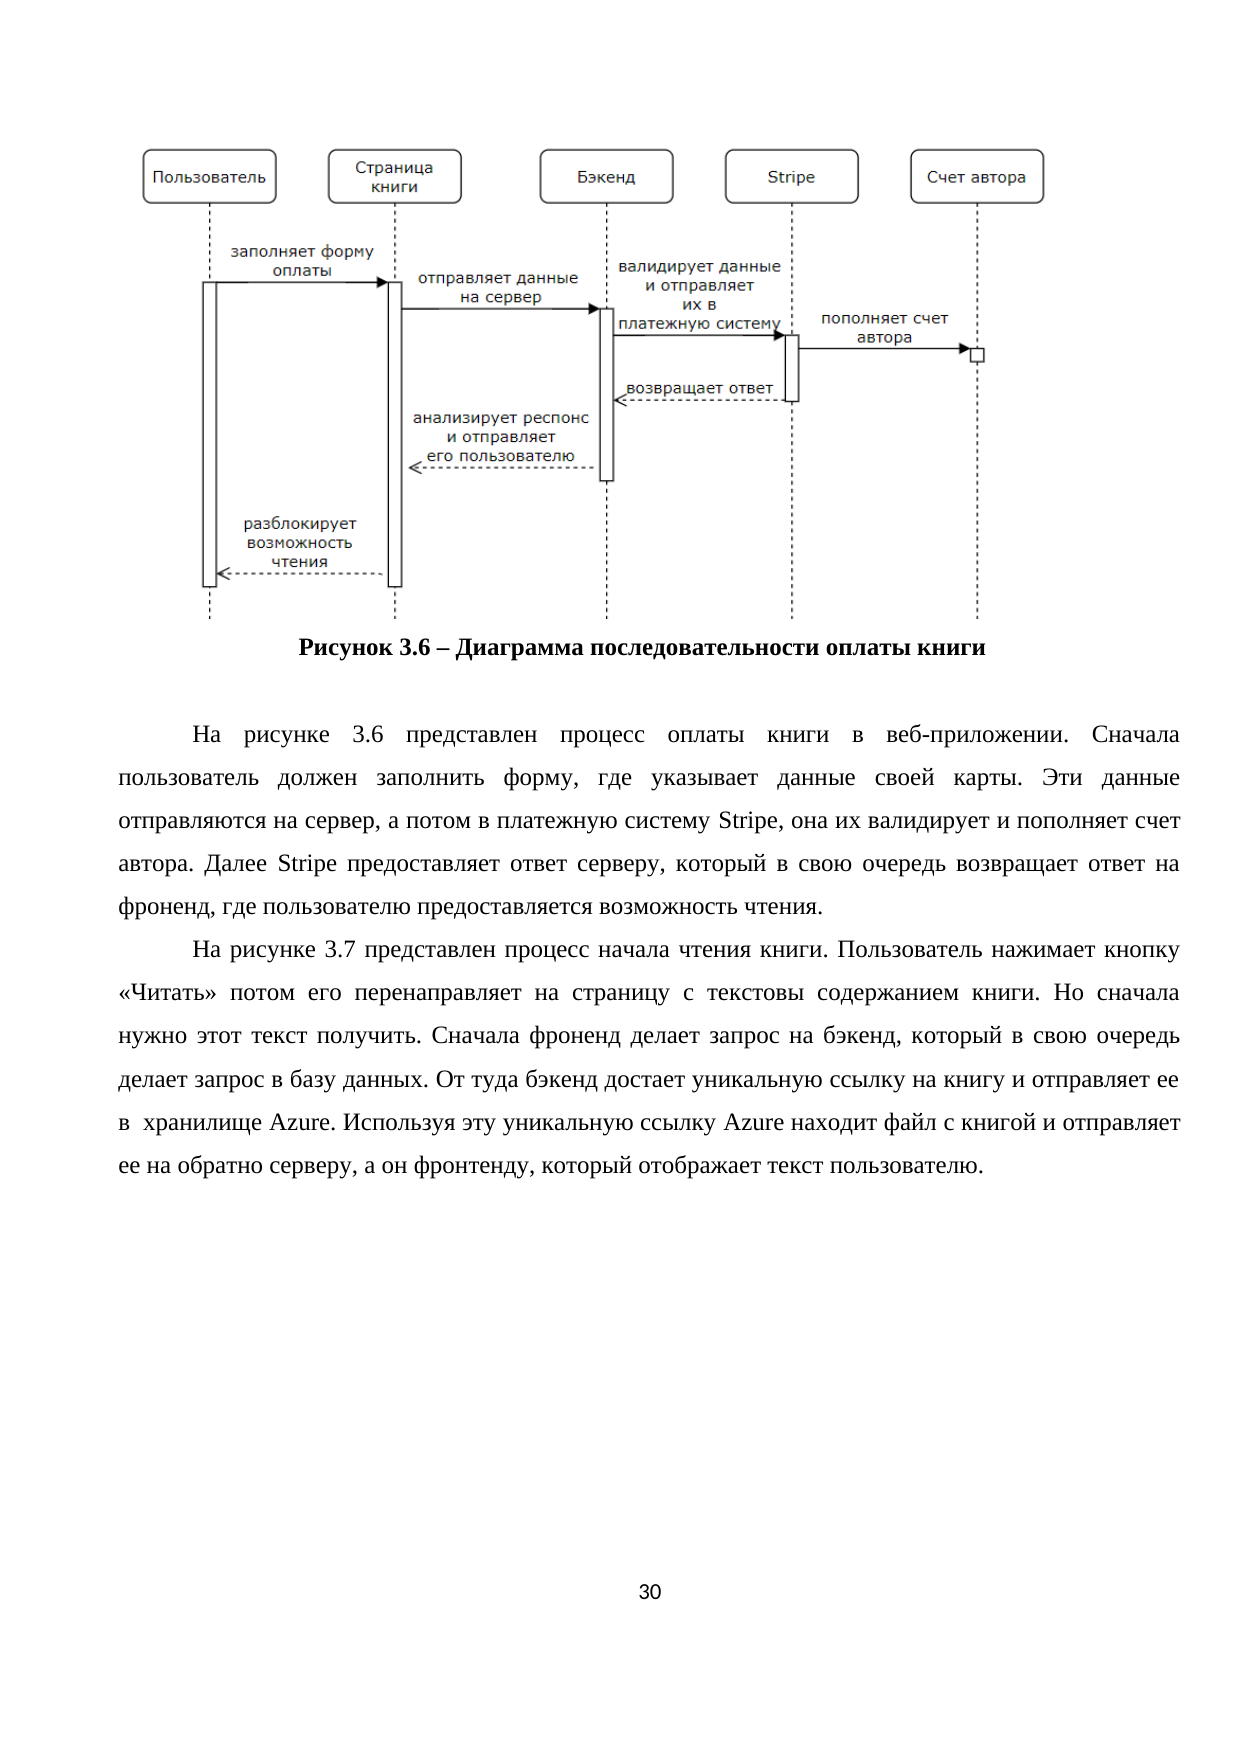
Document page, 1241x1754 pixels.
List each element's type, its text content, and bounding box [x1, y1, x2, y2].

text На рисунке 3.6 представлен процесс оплаты книги в веб-приложении. Сначала пользователь должен заполнить форму, где указывает данные своей карты. Эти данные отправляются на сервер, а потом в платежную систему Stripe, она их валидирует и пополняет счет автора. Далее Stripe предоставляет ответ серверу, который в свою очередь возвращает ответ на фроненд, где пользователю предоставляется возможность чтения. [118, 719, 1181, 920]
text На рисунке 3.7 представлен процесс начала чтения книги. Пользователь нажимает кнопку «Читать» потом его перенаправляет на страницу с текстовы содержанием книги. Но сначала нужно этот текст получить. Сначала фроненд делает запрос на бэкенд, который в свою очередь делает запрос в базу данных. От туда бэкенд достает уникальную ссылку на книгу и отправляет ее в хранилище Azure. Используя эту уникальную ссылку Azure находит файл с книгой и отправляет ее на обратно серверу, а он фронтенду, который отображает текст пользователю. [118, 934, 1181, 1179]
text Рисунок 3.6 – Диаграмма последовательности оплаты книги [103, 632, 1181, 661]
picture [118, 118, 1182, 619]
